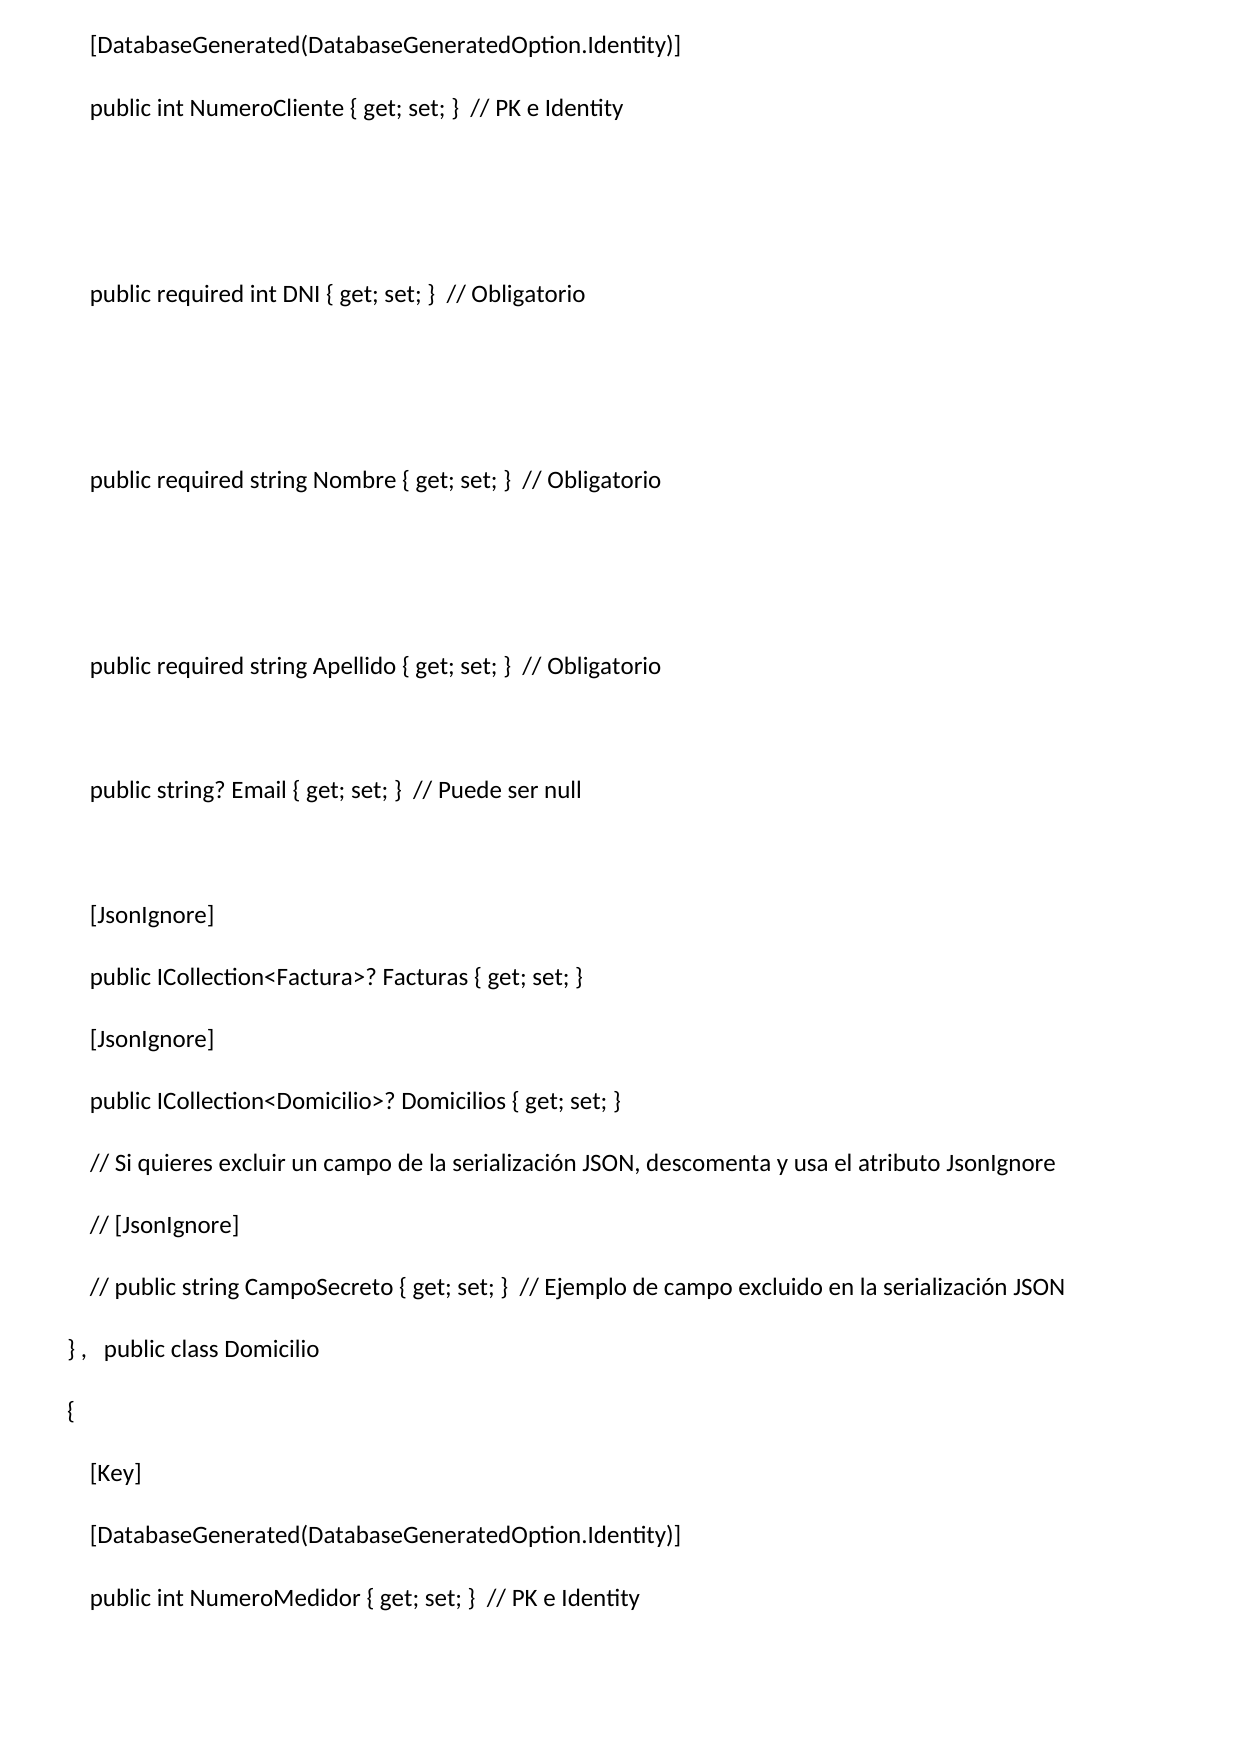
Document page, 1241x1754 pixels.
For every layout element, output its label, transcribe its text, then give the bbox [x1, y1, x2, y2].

text { [44, 1395, 1181, 1426]
text public ICollection<Factura>? Facturas { get; set; } [44, 961, 1181, 991]
text // Si quieres excluir un campo de la serialización JSON, descomenta y usa el atributo JsonIgnore [44, 1147, 1181, 1178]
text [DatabaseGenerated(DatabaseGeneratedOption.Identity)] [44, 1519, 1181, 1550]
text public required int DNI { get; set; } // Obligatorio [44, 278, 1181, 308]
text } , public class Domicilio [44, 1333, 1181, 1364]
text // [JsonIgnore] [44, 1209, 1181, 1240]
text public ICollection<Domicilio>? Domicilios { get; set; } [44, 1085, 1181, 1116]
text public required string Apellido { get; set; } // Obligatorio [44, 650, 1181, 681]
text public int NumeroMedidor { get; set; } // PK e Identity [44, 1582, 1181, 1612]
text [Key] [44, 1457, 1181, 1488]
text [JsonIgnore] [44, 899, 1181, 929]
text [DatabaseGenerated(DatabaseGeneratedOption.Identity)] [44, 29, 1181, 60]
text [JsonIgnore] [44, 1023, 1181, 1053]
text public string? Email { get; set; } // Puede ser null [44, 774, 1181, 805]
text public int NumeroCliente { get; set; } // PK e Identity [44, 92, 1181, 122]
text // public string CampoSecreto { get; set; } // Ejemplo de campo excluido en la serialización JSON [44, 1271, 1181, 1302]
text public required string Nombre { get; set; } // Obligatorio [44, 464, 1181, 495]
